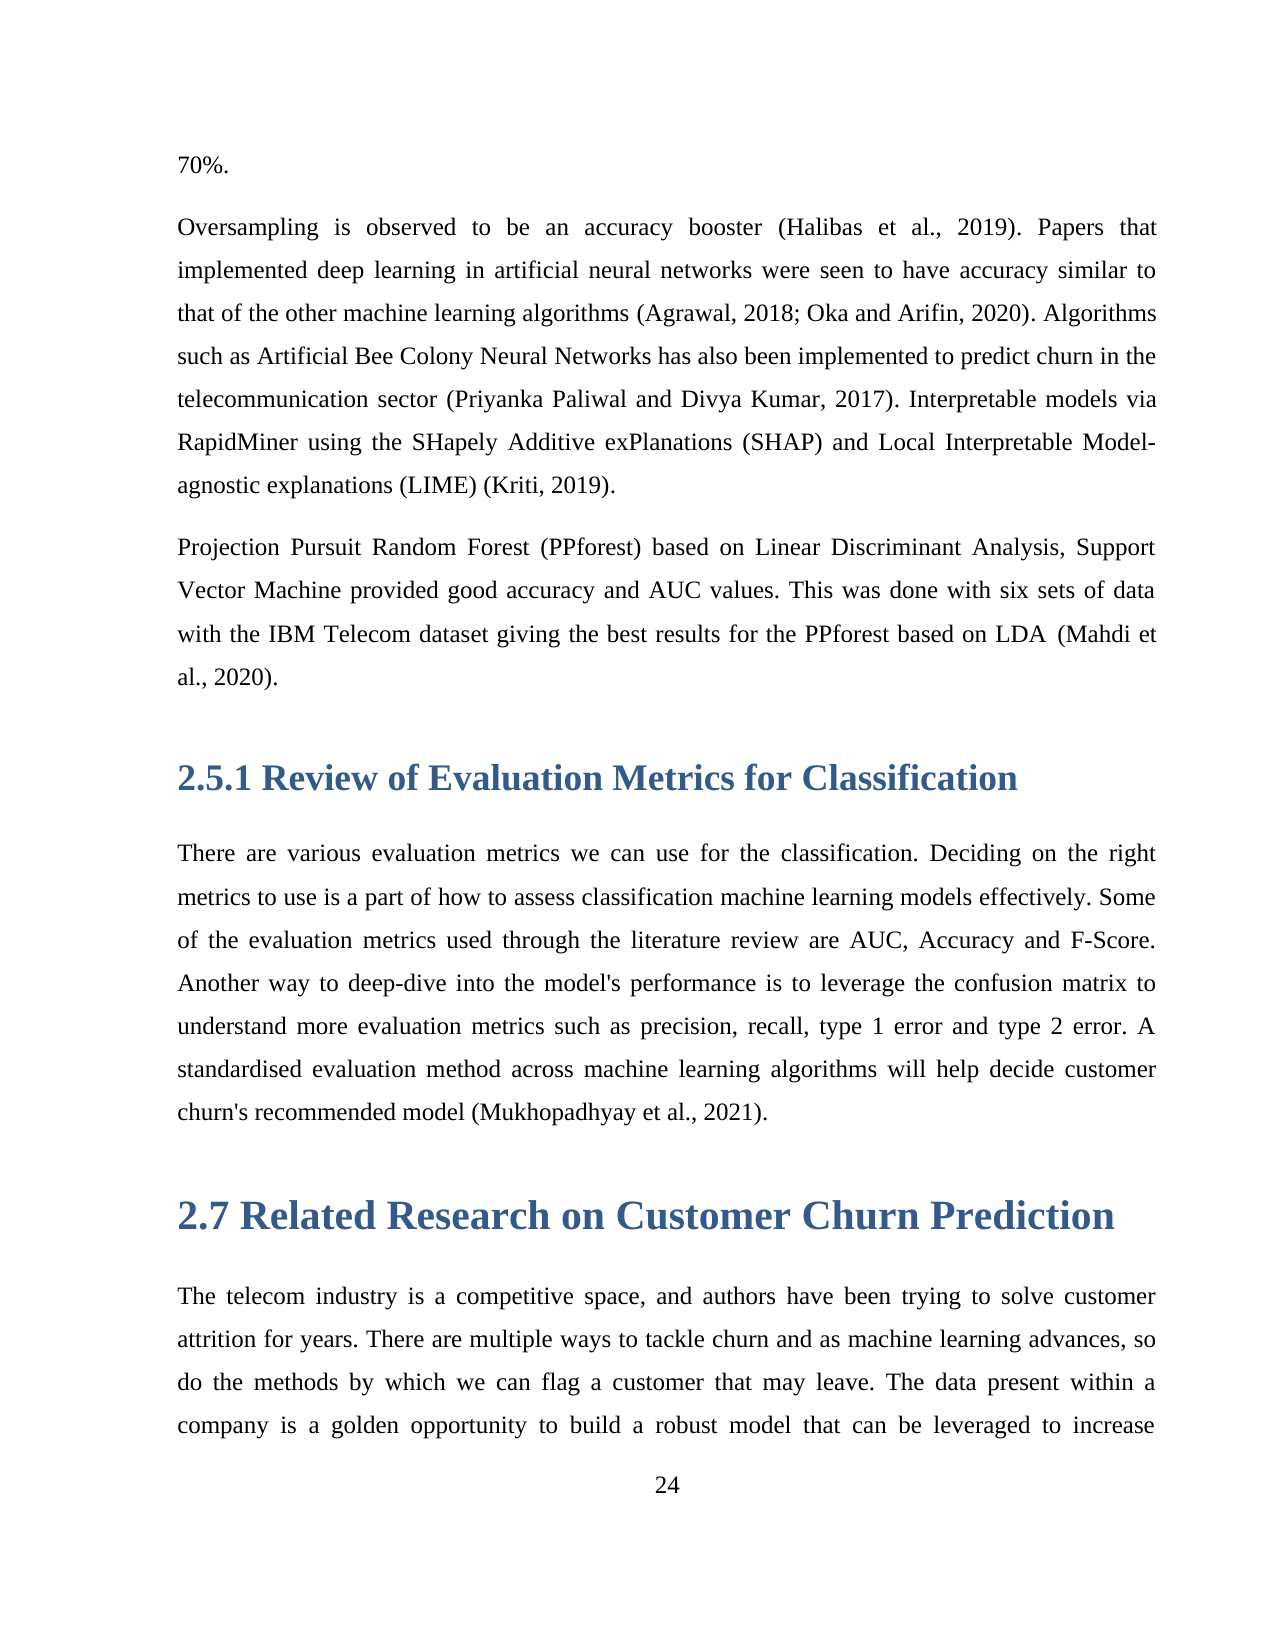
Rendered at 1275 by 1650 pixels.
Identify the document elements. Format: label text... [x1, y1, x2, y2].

subtitle 2.5.1 Review of Evaluation Metrics for Classification [177, 755, 1157, 798]
text Projection Pursuit Random Forest (PPforest) based on Linear Discriminant Analysis, Support Vector Machine provided good accuracy and AUC values. This was done with six sets of data with the IBM Telecom dataset giving the best results for the PPforest based on LDA (Mahdi et al., 2020). [177, 532, 1157, 691]
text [177, 150, 1157, 179]
subtitle 2.7 Related Research on Customer Churn Prediction [177, 1190, 1157, 1238]
text Oversampling is observed to be an accuracy booster (Halibas et al., 2019). Papers that implemented deep learning in artificial neural networks were seen to have accuracy similar to that of the other machine learning algorithms (Agrawal, 2018; Oka and Arifin, 2020). Algorithms such as Artificial Bee Colony Neural Networks has also been implemented to predict churn in the telecommunication sector (Priyanka Paliwal and Divya Kumar, 2017). Interpretable models via RapidMiner using the SHapely Additive exPlanations (SHAP) and Local Interpretable Model-agnostic explanations (LIME) (Kriti, 2019). [177, 212, 1157, 499]
text There are various evaluation metrics we can use for the classification. Deciding on the right metrics to use is a part of how to assess classification machine learning models effectively. Some of the evaluation metrics used through the literature review are AUC, Accuracy and F-Score. Another way to deep-dive into the model's performance is to leverage the confusion matrix to understand more evaluation metrics such as precision, recall, type 1 error and type 2 error. A standardised evaluation method across machine learning algorithms will help decide customer churn's recommended model (Mukhopadhyay et al., 2021). [177, 838, 1157, 1126]
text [177, 1281, 1157, 1439]
